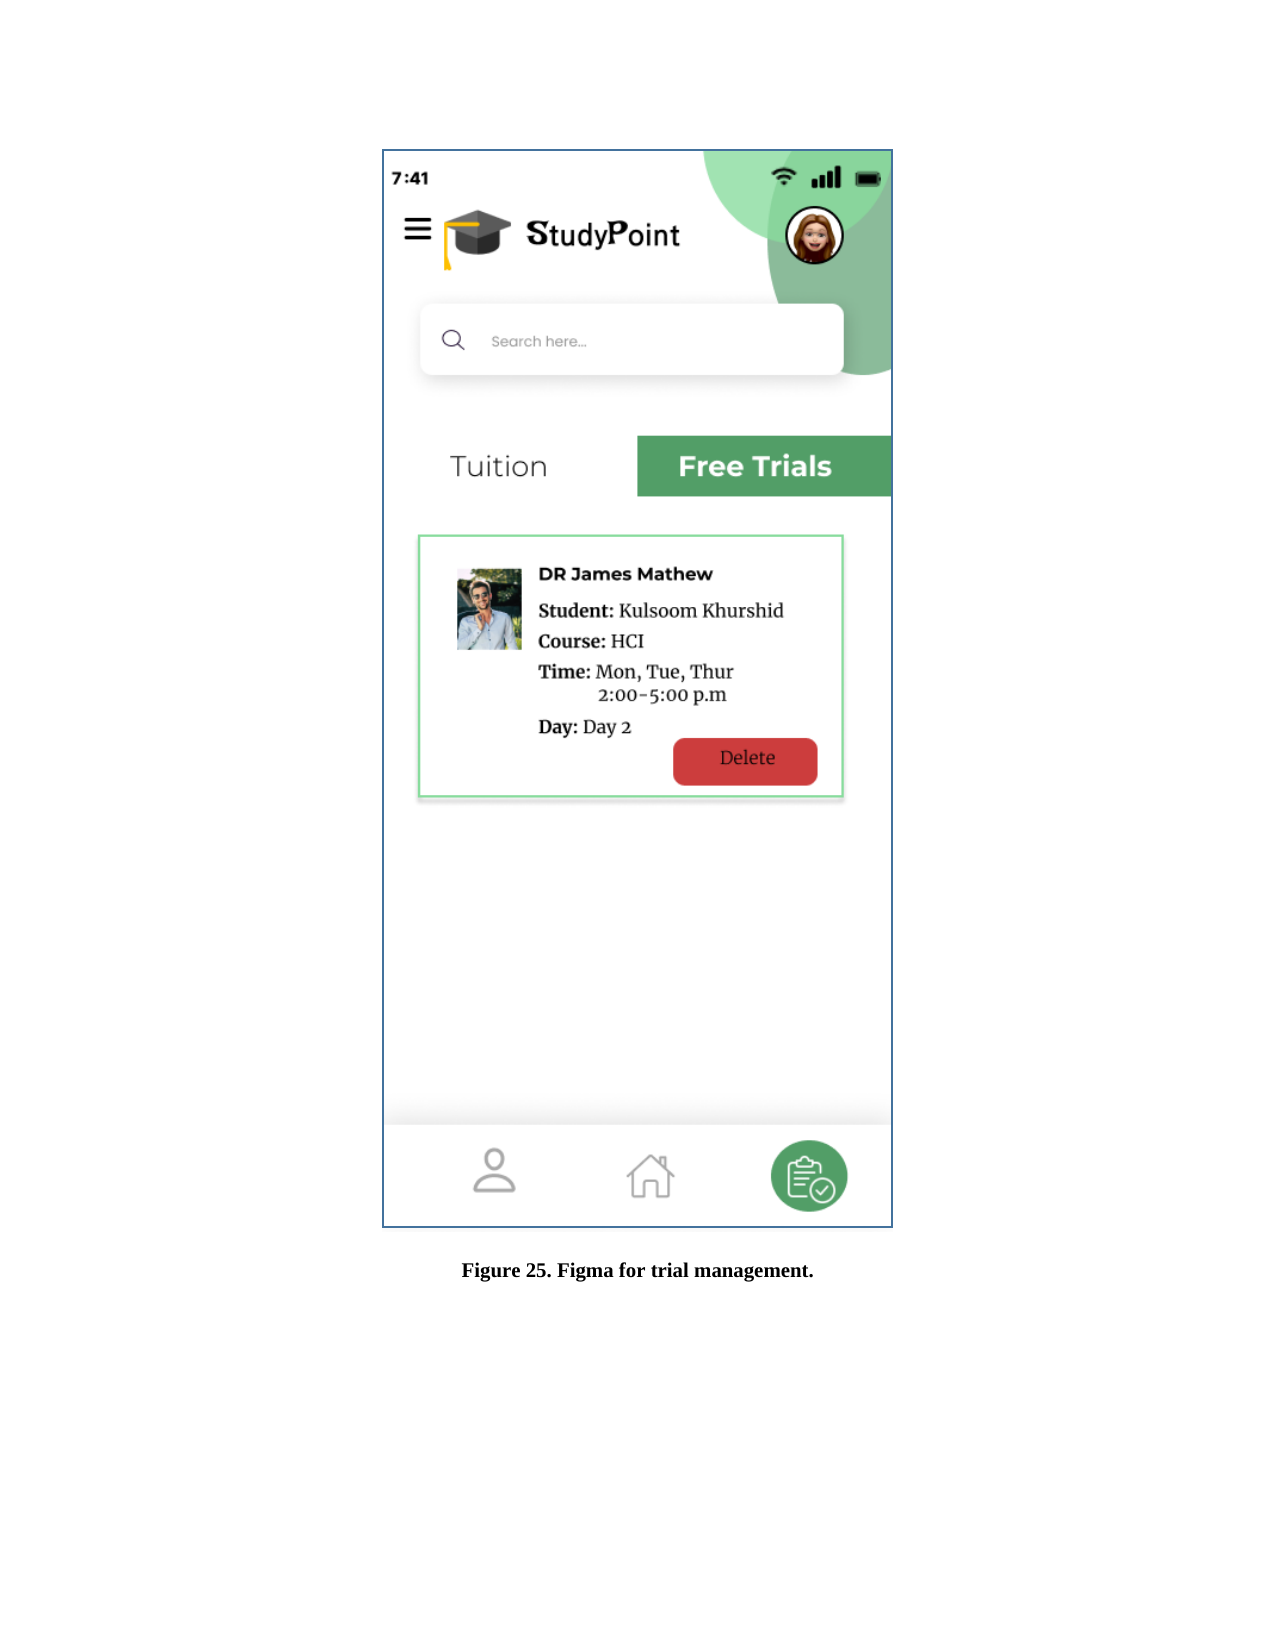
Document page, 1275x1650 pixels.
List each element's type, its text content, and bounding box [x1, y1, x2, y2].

picture [384, 151, 891, 1226]
picture [382, 1228, 893, 1232]
text Figure 25. Figma for trial management. [150, 1258, 1125, 1282]
